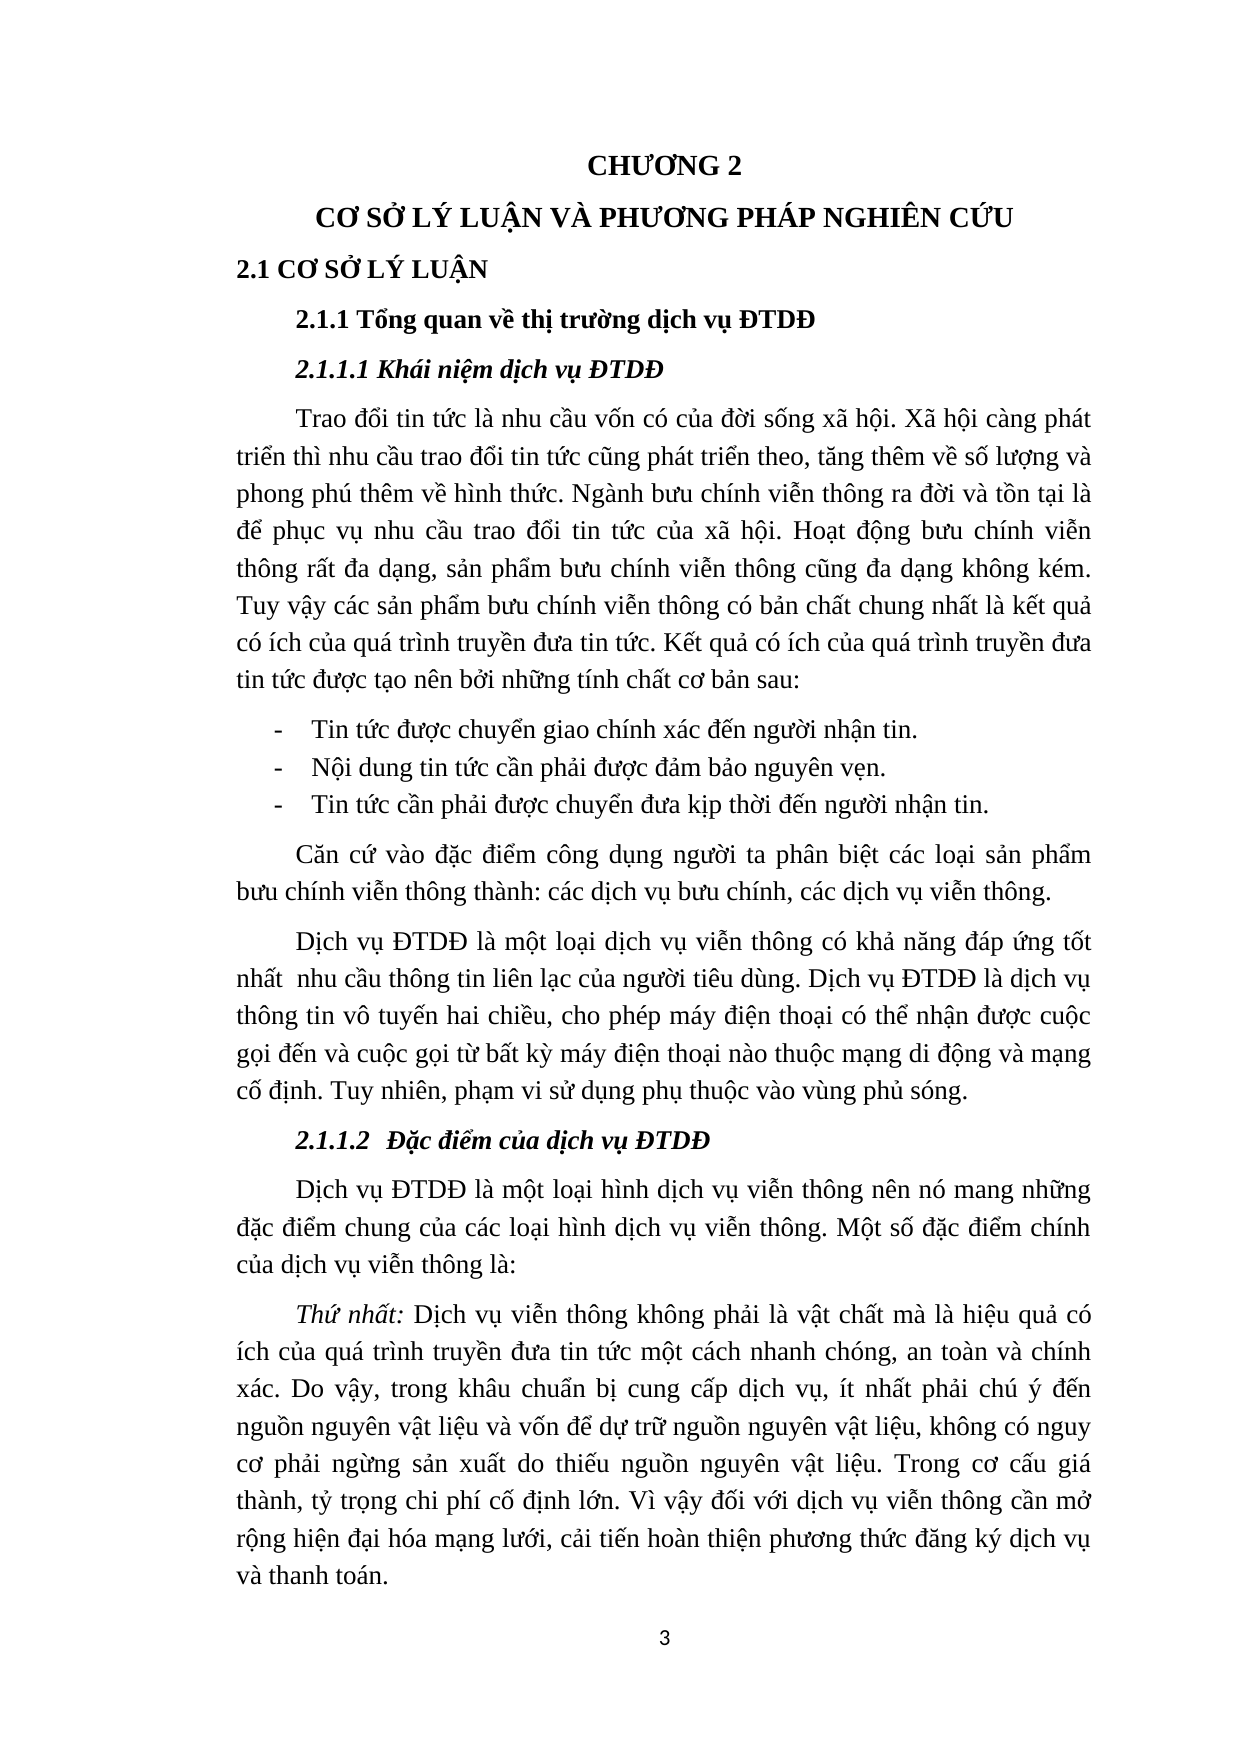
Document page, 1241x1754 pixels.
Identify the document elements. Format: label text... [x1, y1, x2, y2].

text Dịch vụ ĐTDĐ là một loại dịch vụ viễn thông có khả năng đáp ứng tốt nhất nhu cầu thông tin liên lạc của người tiêu dùng. Dịch vụ ĐTDĐ là dịch vụ thông tin vô tuyến hai chiều, cho phép máy điện thoại có thể nhận được cuộc gọi đến và cuộc gọi từ bất kỳ máy điện thoại nào thuộc mạng di động và mạng cố định. Tuy nhiên, phạm vi sử dụng phụ thuộc vào vùng phủ sóng. [236, 925, 1092, 1105]
list Nội dung tin tức cần phải được đảm bảo nguyên vẹn. [274, 751, 1092, 782]
text 2.1.1.1 Khái niệm dịch vụ ĐTDĐ [236, 353, 1092, 384]
text CƠ SỞ LÝ LUẬN VÀ PHƯƠNG PHÁP NGHIÊN CỨU [236, 200, 1092, 234]
text Dịch vụ ĐTDĐ là một loại hình dịch vụ viễn thông nên nó mang những đặc điểm chung của các loại hình dịch vụ viễn thông. Một số đặc điểm chính của dịch vụ viễn thông là: [236, 1173, 1092, 1279]
text Trao đổi tin tức là nhu cầu vốn có của đời sống xã hội. Xã hội càng phát triển thì nhu cầu trao đổi tin tức cũng phát triển theo, tăng thêm về số lượng và phong phú thêm về hình thức. Ngành bưu chính viễn thông ra đời và tồn tại là để phục vụ nhu cầu trao đổi tin tức của xã hội. Hoạt động bưu chính viễn thông rất đa dạng, sản phẩm bưu chính viễn thông cũng đa dạng không kém. Tuy vậy các sản phẩm bưu chính viễn thông có bản chất chung nhất là kết quả có ích của quá trình truyền đưa tin tức. Kết quả có ích của quá trình truyền đưa tin tức được tạo nên bởi những tính chất cơ bản sau: [236, 402, 1092, 695]
text 2.1.1.2 Đặc điểm của dịch vụ ĐTDĐ [236, 1124, 1092, 1155]
text 2.1.1 Tổng quan về thị trường dịch vụ ĐTDĐ [236, 303, 1092, 334]
text 2.1 CƠ SỞ LÝ LUẬN [236, 253, 1092, 284]
text Thứ nhất: Dịch vụ viễn thông không phải là vật chất mà là hiệu quả có ích của quá trình truyền đưa tin tức một cách nhanh chóng, an toàn và chính xác. Do vậy, trong khâu chuẩn bị cung cấp dịch vụ, ít nhất phải chú ý đến nguồn nguyên vật liệu và vốn để dự trữ nguồn nguyên vật liệu, không có nguy cơ phải ngừng sản xuất do thiếu nguồn nguyên vật liệu. Trong cơ cấu giá thành, tỷ trọng chi phí cố định lớn. Vì vậy đối với dịch vụ viễn thông cần mở rộng hiện đại hóa mạng lưới, cải tiến hoàn thiện phương thức đăng ký dịch vụ và thanh toán. [236, 1298, 1092, 1590]
list Tin tức cần phải được chuyển đưa kịp thời đến người nhận tin. [274, 788, 1092, 819]
list Tin tức được chuyển giao chính xác đến người nhận tin. [274, 713, 1092, 744]
text CHƯƠNG 2 [236, 148, 1092, 181]
text Căn cứ vào đặc điểm công dụng người ta phân biệt các loại sản phẩm bưu chính viễn thông thành: các dịch vụ bưu chính, các dịch vụ viễn thông. [236, 838, 1092, 906]
